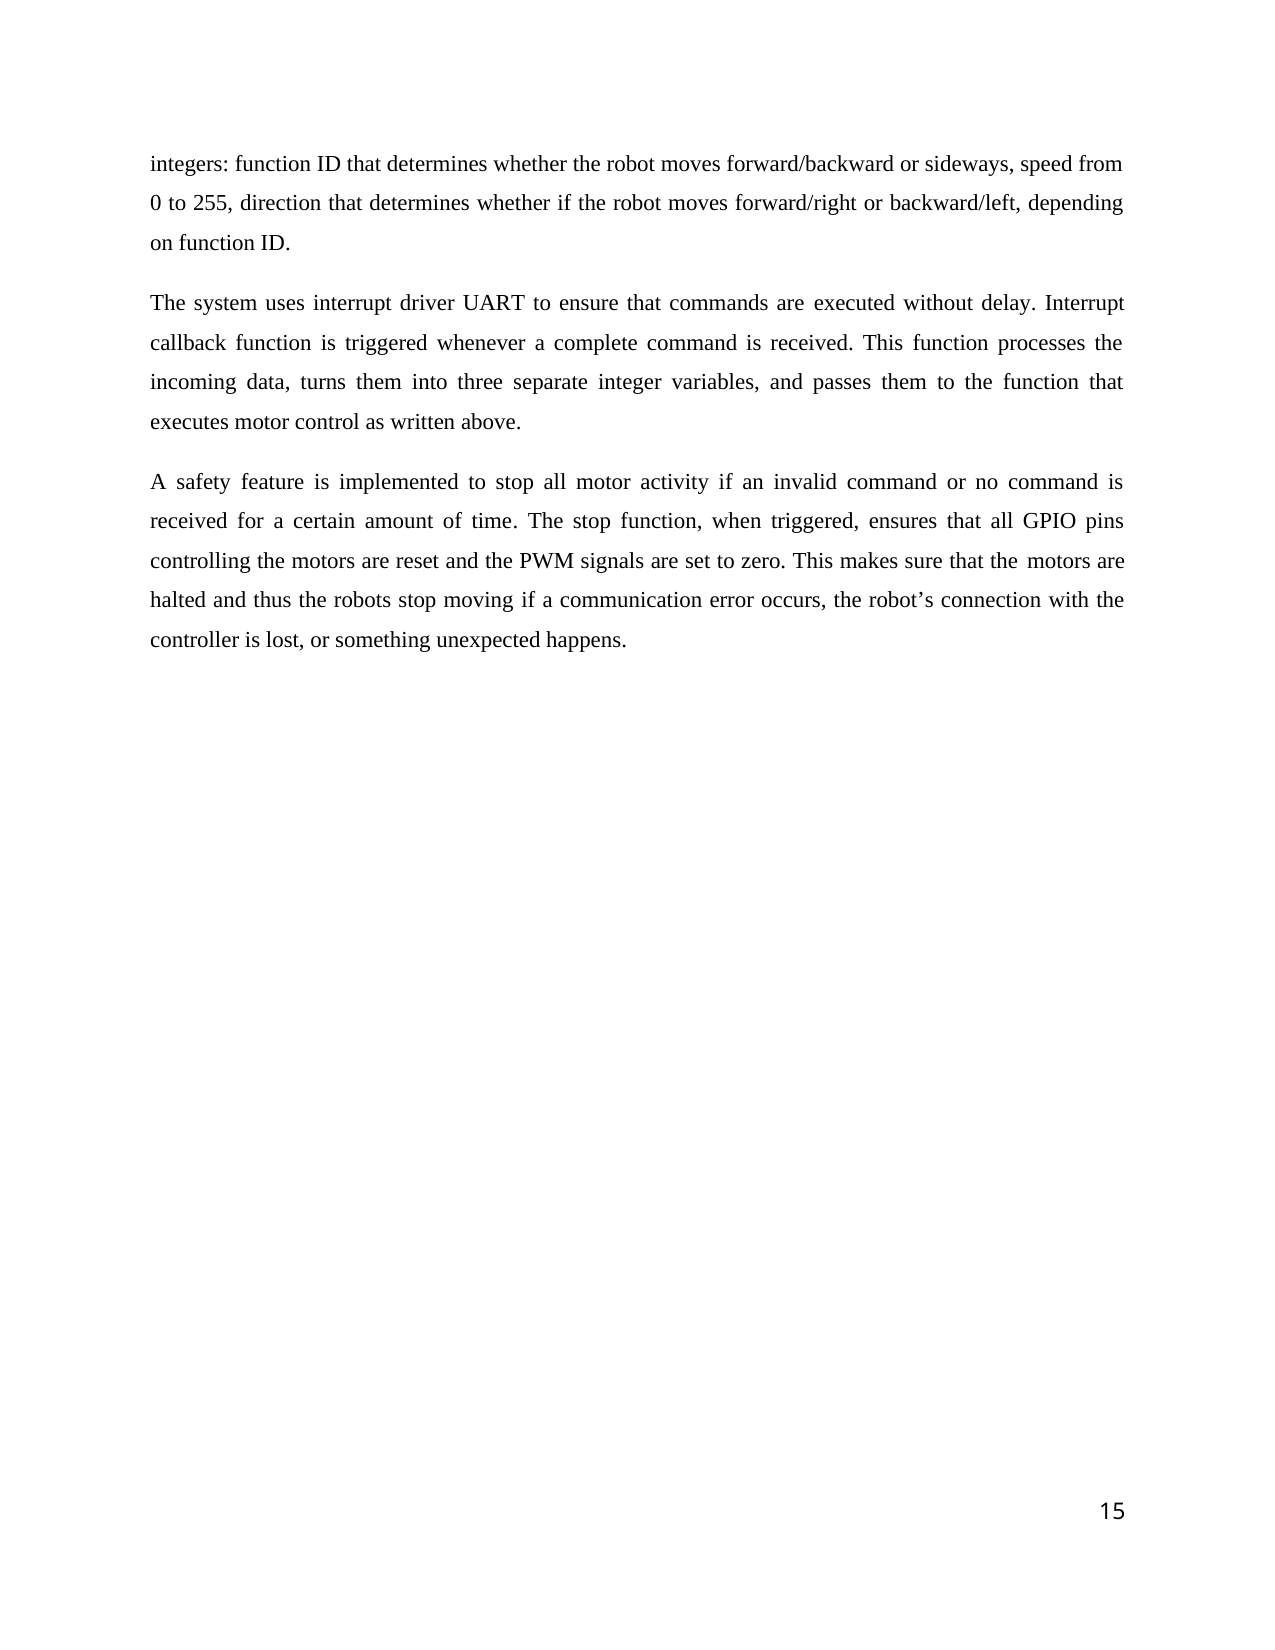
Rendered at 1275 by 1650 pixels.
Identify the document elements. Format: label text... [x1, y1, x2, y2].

text The system uses interrupt driver UART to ensure that commands are executed without delay. Interrupt callback function is triggered whenever a complete command is received. This function processes the incoming data, turns them into three separate integer variables, and passes them to the function that executes motor control as written above. [150, 289, 1125, 434]
text A safety feature is implemented to stop all motor activity if an invalid command or no command is received for a certain amount of time. The stop function, when triggered, ensures that all GPIO pins controlling the motors are reset and the PWM signals are set to zero. This makes sure that the motors are halted and thus the robots stop moving if a communication error occurs, the robot’s connection with the controller is lost, or something unexpected happens. [150, 468, 1125, 652]
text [150, 150, 1125, 255]
